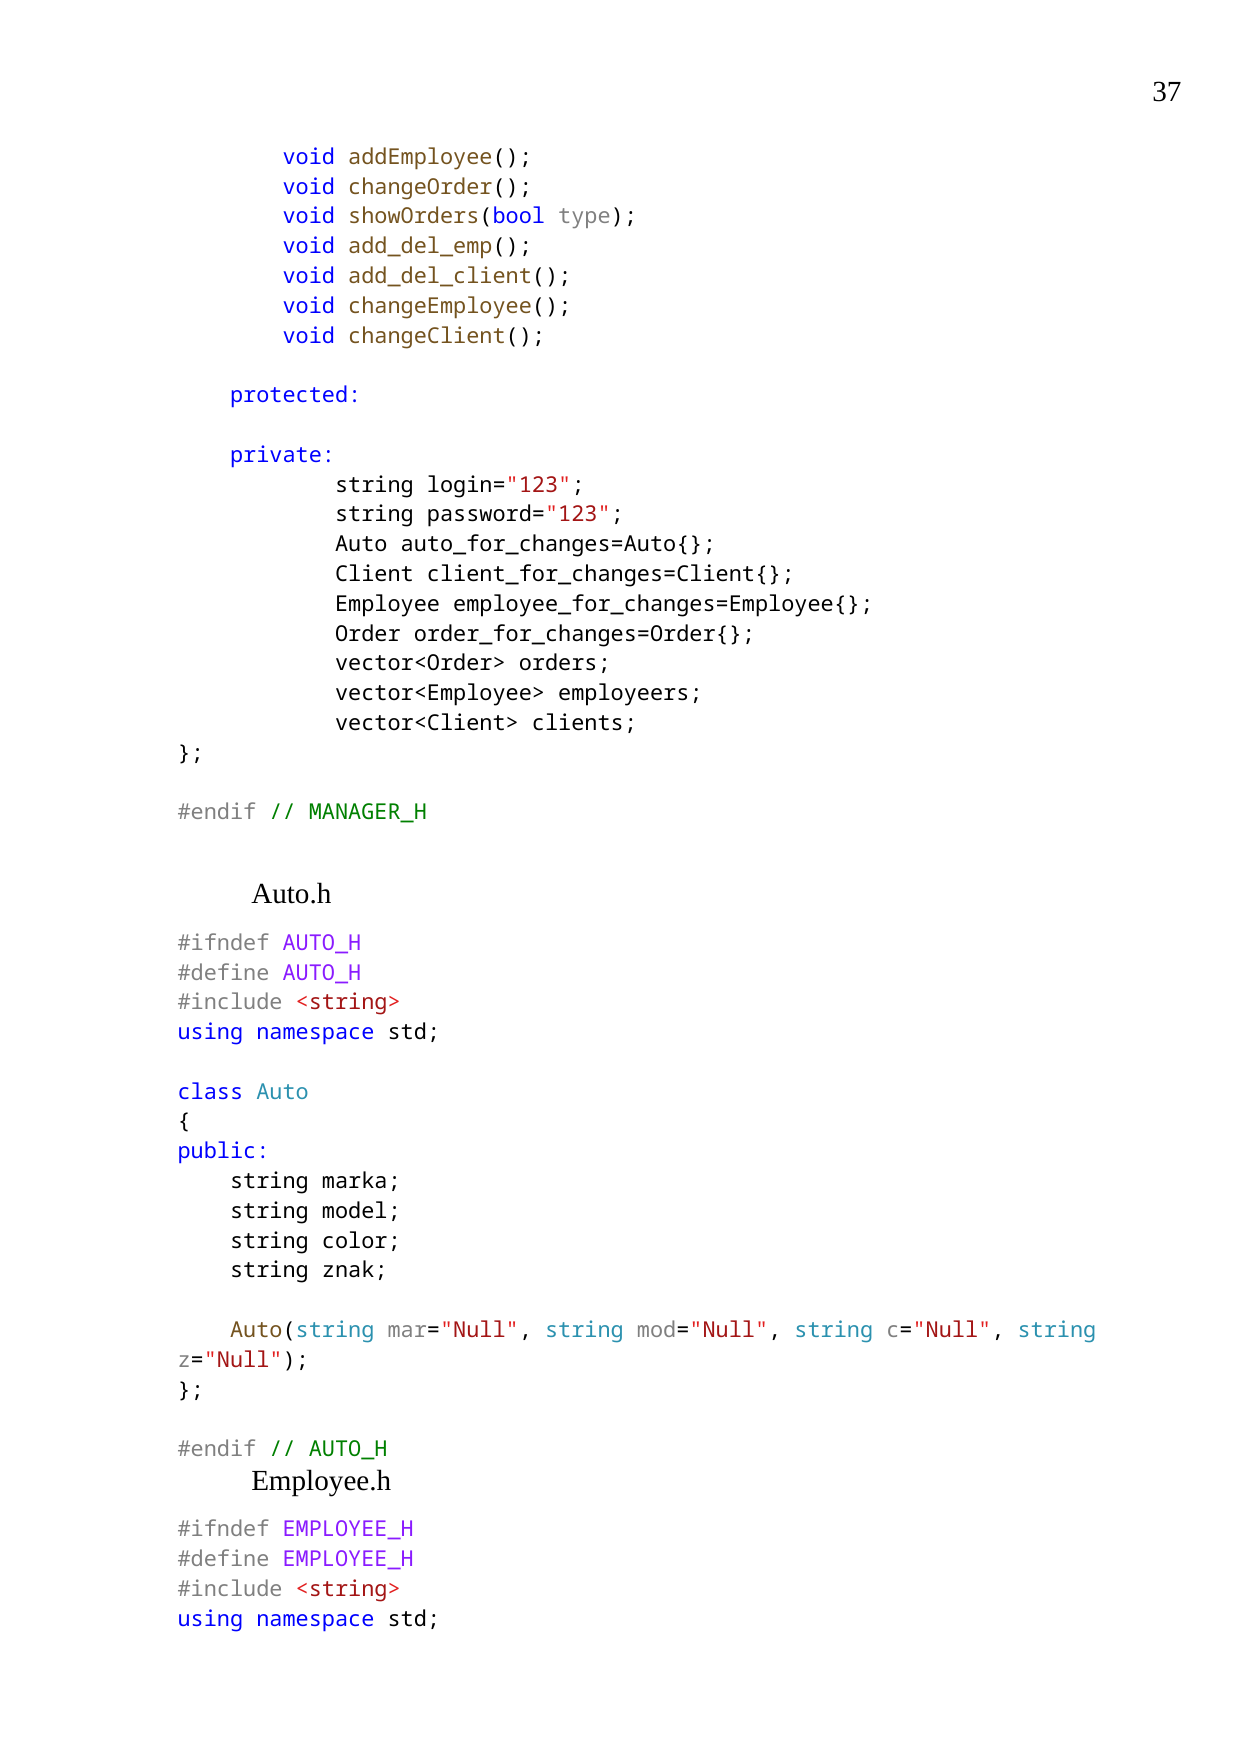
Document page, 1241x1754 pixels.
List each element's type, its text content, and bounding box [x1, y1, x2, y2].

text }; [177, 1374, 1181, 1403]
text #ifndef AUTO_H [177, 927, 1181, 957]
text Employee.h [177, 1463, 1181, 1497]
text string marka; [177, 1165, 1181, 1195]
text #include <string> [177, 986, 1181, 1016]
text Auto.h [177, 876, 1181, 910]
text private: [177, 439, 1181, 469]
text Auto auto_for_changes=Auto{}; [177, 528, 1181, 558]
text void changeOrder(); [177, 171, 1181, 201]
text string color; [177, 1225, 1181, 1254]
text using namespace std; [177, 1603, 1181, 1632]
text #endif // AUTO_H [177, 1433, 1181, 1463]
text Auto(string mar="Null", string mod="Null", string c="Null", string z="Null"); [177, 1314, 1181, 1374]
text string model; [177, 1195, 1181, 1225]
text void showOrders(bool type); [177, 201, 1181, 230]
text #ifndef EMPLOYEE_H [177, 1513, 1181, 1543]
text vector<Order> orders; [177, 647, 1181, 677]
text string password="123"; [177, 498, 1181, 528]
text Client client_for_changes=Client{}; [177, 558, 1181, 588]
text class Auto [177, 1076, 1181, 1106]
text string znak; [177, 1254, 1181, 1284]
text void changeClient(); [177, 320, 1181, 349]
text Employee employee_for_changes=Employee{}; [177, 588, 1181, 618]
text #endif // MANAGER_H [177, 796, 1181, 826]
text vector<Employee> employeers; [177, 677, 1181, 707]
text string login="123"; [177, 469, 1181, 498]
text vector<Client> clients; [177, 707, 1181, 737]
text using namespace std; [177, 1016, 1181, 1046]
text void add_del_emp(); [177, 230, 1181, 260]
text void addEmployee(); [177, 141, 1181, 171]
text public: [177, 1135, 1181, 1165]
text { [177, 1106, 1181, 1135]
text #define AUTO_H [177, 957, 1181, 986]
text void add_del_client(); [177, 260, 1181, 290]
text Order order_for_changes=Order{}; [177, 618, 1181, 647]
text }; [177, 737, 1181, 767]
text void changeEmployee(); [177, 290, 1181, 320]
text #include <string> [177, 1573, 1181, 1603]
text #define EMPLOYEE_H [177, 1543, 1181, 1573]
text protected: [177, 379, 1181, 409]
